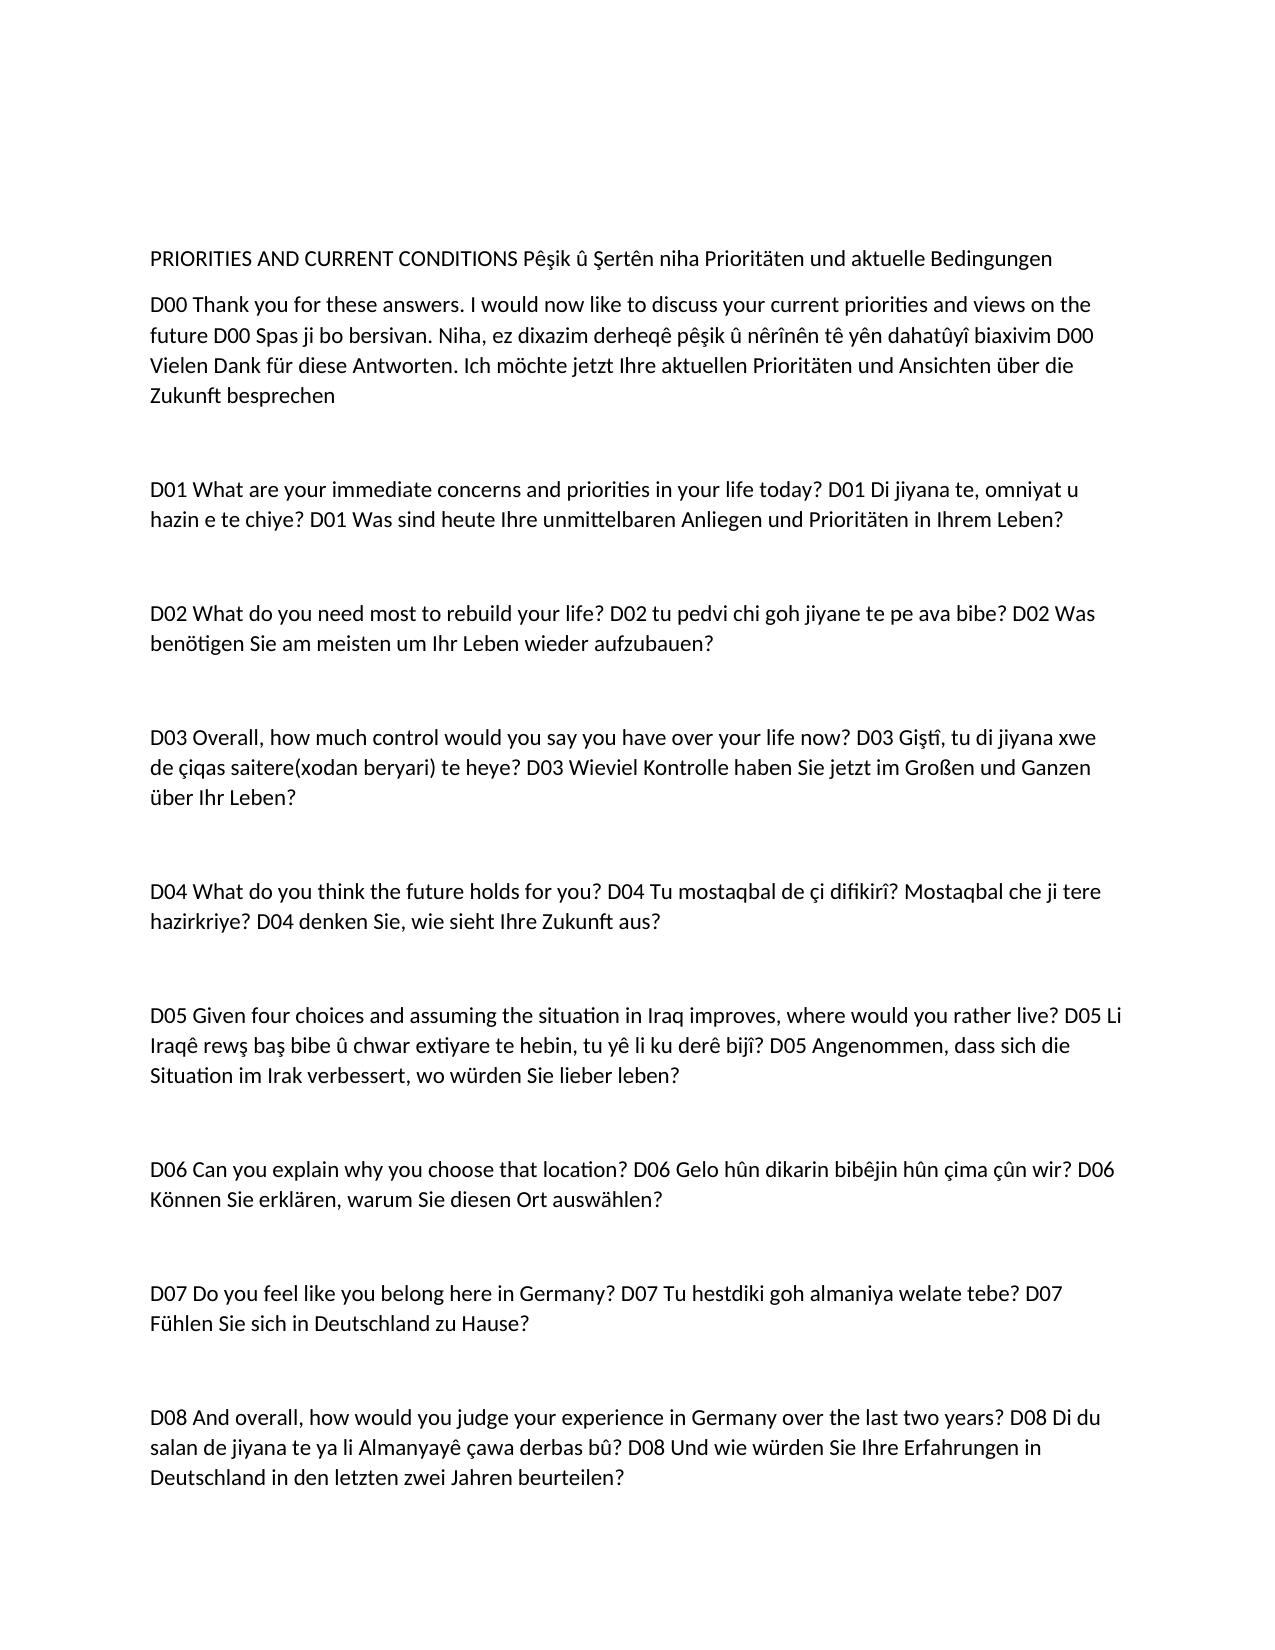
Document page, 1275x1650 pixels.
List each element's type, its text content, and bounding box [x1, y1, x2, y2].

text PRIORITIES AND CURRENT CONDITIONS Pêşik û Şertên niha Prioritäten und aktuelle Bedingungen [150, 244, 1125, 272]
text D05 Given four choices and assuming the situation in Iraq improves, where would you rather live? D05 Li Iraqê rewş baş bibe û chwar extiyare te hebin, tu yê li ku derê bijî? D05 Angenommen, dass sich die Situation im Irak verbessert, wo würden Sie lieber leben? [150, 1001, 1125, 1089]
text D03 Overall, how much control would you say you have over your life now? D03 Giştî, tu di jiyana xwe de çiqas saitere(xodan beryari) te heye? D03 Wieviel Kontrolle haben Sie jetzt im Großen und Ganzen über Ihr Leben? [150, 723, 1125, 811]
text D04 What do you think the future holds for you? D04 Tu mostaqbal de çi difikirî? Mostaqbal che ji tere hazirkriye? D04 denken Sie, wie sieht Ihre Zukunft aus? [150, 877, 1125, 935]
text D01 What are your immediate concerns and priorities in your life today? D01 Di jiyana te, omniyat u hazin e te chiye? D01 Was sind heute Ihre unmittelbaren Anliegen und Prioritäten in Ihrem Leben? [150, 475, 1125, 533]
text D02 What do you need most to rebuild your life? D02 tu pedvi chi goh jiyane te pe ava bibe? D02 Was benötigen Sie am meisten um Ihr Leben wieder aufzubauen? [150, 599, 1125, 657]
text D07 Do you feel like you belong here in Germany? D07 Tu hestdiki goh almaniya welate tebe? D07 Fühlen Sie sich in Deutschland zu Hause? [150, 1279, 1125, 1337]
text D00 Thank you for these answers. I would now like to discuss your current priorities and views on the future D00 Spas ji bo bersivan. Niha, ez dixazim derheqê pêşik û nêrînên tê yên dahatûyî biaxivim D00 Vielen Dank für diese Antworten. Ich möchte jetzt Ihre aktuellen Prioritäten und Ansichten über die Zukunft besprechen [150, 291, 1125, 409]
text D06 Can you explain why you choose that location? D06 Gelo hûn dikarin bibêjin hûn çima çûn wir? D06 Können Sie erklären, warum Sie diesen Ort auswählen? [150, 1155, 1125, 1213]
text D08 And overall, how would you judge your experience in Germany over the last two years? D08 Di du salan de jiyana te ya li Almanyayê çawa derbas bû? D08 Und wie würden Sie Ihre Erfahrungen in Deutschland in den letzten zwei Jahren beurteilen? [150, 1403, 1125, 1492]
